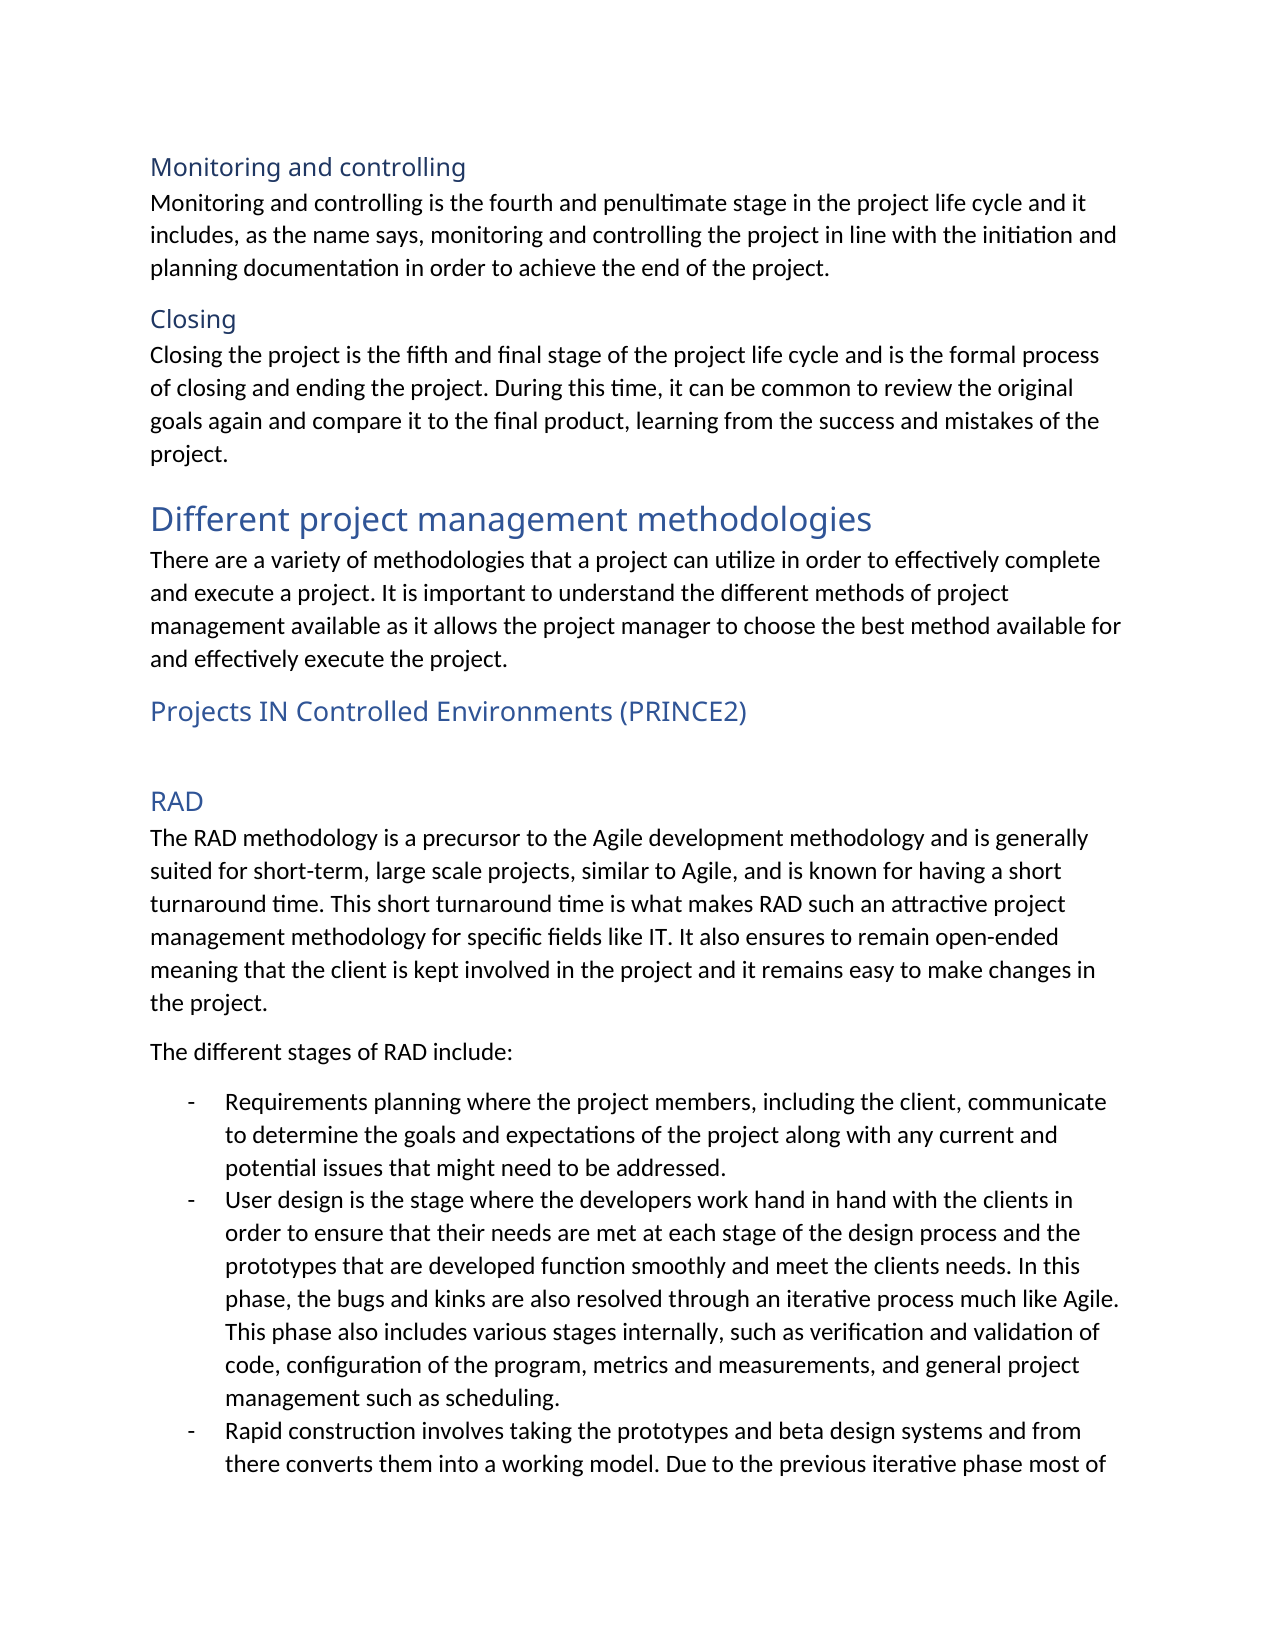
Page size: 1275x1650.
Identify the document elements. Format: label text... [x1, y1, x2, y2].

text The different stages of RAD include: [150, 1036, 1125, 1067]
subtitle Closing [150, 302, 1125, 336]
text Closing the project is the fifth and final stage of the project life cycle and is the formal process of closing and ending the project. During this time, it can be common to review the original goals again and compare it to the final product, learning from the success and mistakes of the project. [150, 339, 1125, 468]
text Monitoring and controlling is the fourth and penultimate stage in the project life cycle and it includes, as the name says, monitoring and controlling the project in line with the initiation and planning documentation in order to achieve the end of the project. [150, 187, 1125, 283]
text There are a variety of methodologies that a project can utilize in order to effectively complete and execute a project. It is important to understand the different methods of project management available as it allows the project manager to choose the best method available for and effectively execute the project. [150, 544, 1125, 674]
list User design is the stage where the developers work hand in hand with the clients in order to ensure that their needs are met at each stage of the design process and the prototypes that are developed function smoothly and meet the clients needs. In this phase, the bugs and kinks are also resolved through an iterative process much like Agile. This phase also includes various stages internally, such as verification and validation of code, configuration of the program, metrics and measurements, and general project management such as scheduling. [187, 1184, 1125, 1413]
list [187, 1415, 1125, 1478]
list Requirements planning where the project members, including the client, communicate to determine the goals and expectations of the project along with any current and potential issues that might need to be addressed. [187, 1086, 1125, 1182]
subtitle Monitoring and controlling [150, 150, 1125, 184]
text The RAD methodology is a precursor to the Agile development methodology and is generally suited for short-term, large scale projects, similar to Agile, and is known for having a short turnaround time. This short turnaround time is what makes RAD such an attractive project management methodology for specific fields like IT. It also ensures to remain open-ended meaning that the client is kept involved in the project and it remains easy to make changes in the project. [150, 822, 1125, 1017]
subtitle Projects IN Controlled Environments (PRINCE2) [150, 693, 1125, 730]
subtitle Different project management methodologies [150, 496, 1125, 541]
subtitle RAD [150, 782, 1125, 819]
